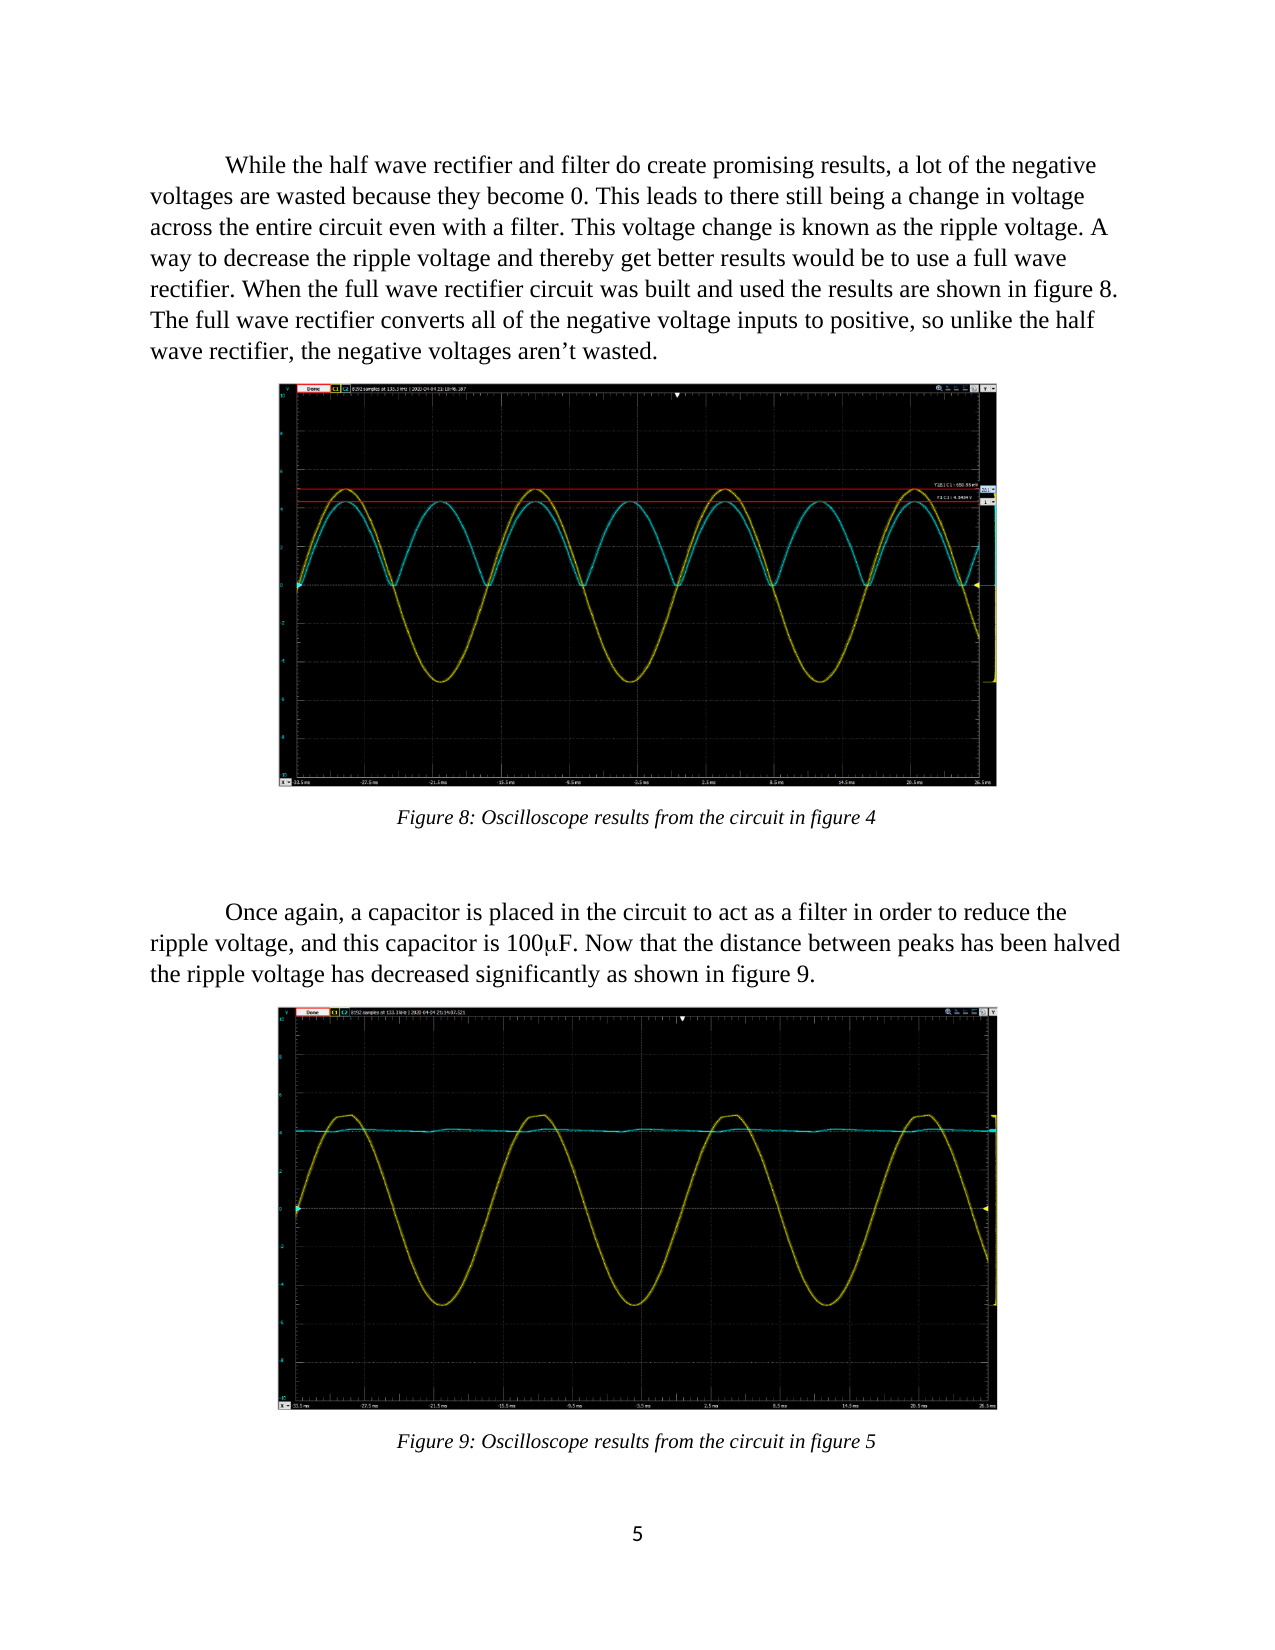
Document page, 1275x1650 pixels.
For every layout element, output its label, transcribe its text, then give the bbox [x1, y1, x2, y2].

text While the half wave rectifier and filter do create promising results, a lot of the negative voltages are wasted because they become 0. This leads to there still being a change in voltage across the entire circuit even with a filter. This voltage change is known as the ripple voltage. A way to decrease the ripple voltage and thereby get better results would be to use a full wave rectifier. When the full wave rectifier circuit was built and used the results are shown in figure 8. The full wave rectifier converts all of the negative voltage inputs to positive, so unlike the half wave rectifier, the negative voltages aren’t wasted. [150, 150, 1125, 365]
picture [278, 383, 997, 787]
text Once again, a capacitor is placed in the circuit to act as a filter in order to reduce the ripple voltage, and this capacitor is 100F. Now that the distance between peaks has been halved the ripple voltage has decreased significantly as shown in figure 9. [150, 897, 1125, 988]
text Figure 9: Oscilloscope results from the circuit in figure 5 [150, 1429, 1125, 1453]
text Figure 8: Oscilloscope results from the circuit in figure 4 [150, 805, 1125, 829]
picture [277, 1006, 998, 1410]
